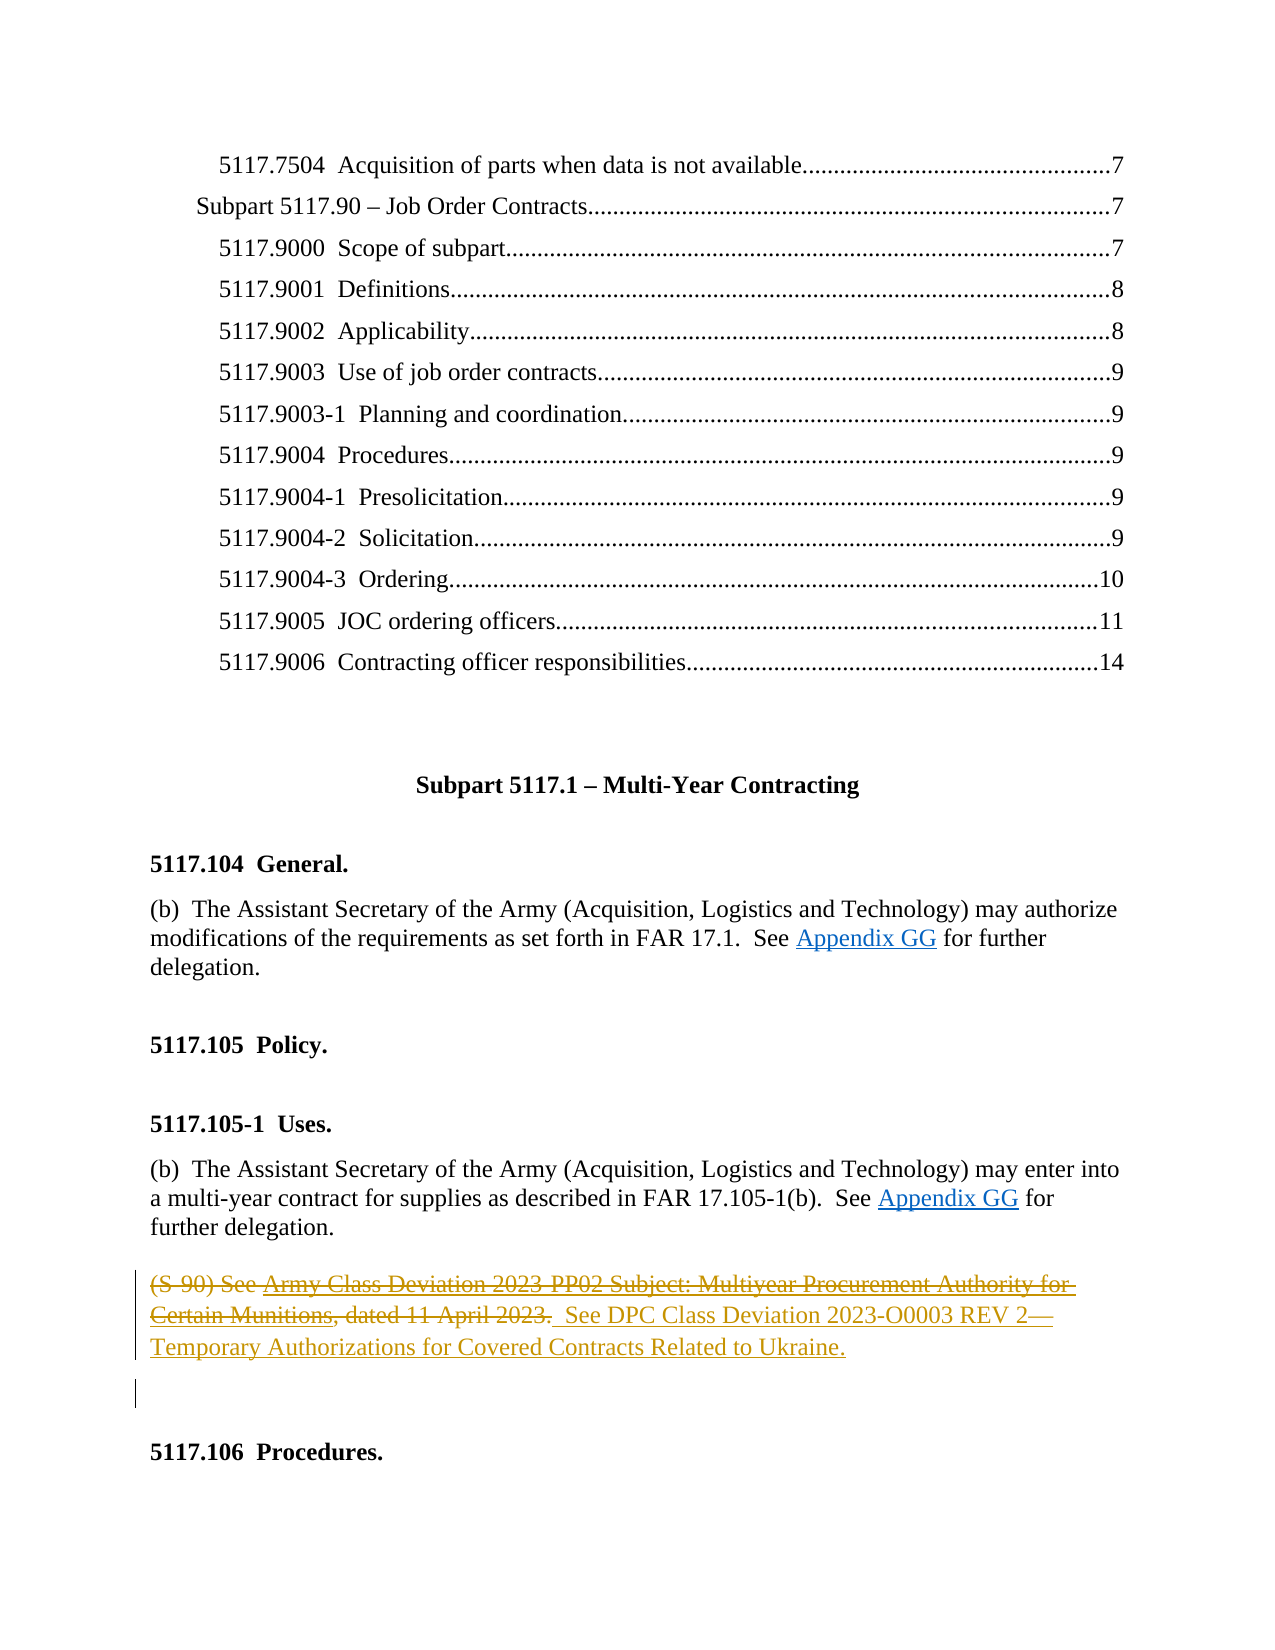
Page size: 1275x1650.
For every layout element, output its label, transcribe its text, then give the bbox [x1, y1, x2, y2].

subtitle 5117.105 Policy. [150, 1030, 1125, 1059]
text 5117.9003-1 Planning and coordination. 9 [219, 399, 1125, 427]
text 5117.7504 Acquisition of parts when data is not available. 7 [219, 150, 1125, 179]
text (b) The Assistant Secretary of the Army (Acquisition, Logistics and Technology) may enter into a multi-year contract for supplies as described in FAR 17.105-1(b). See Appendix GG for further delegation. [150, 1154, 1125, 1241]
subtitle 5117.104 General. [150, 849, 1125, 877]
text 5117.9002 Applicability. 8 [219, 316, 1125, 344]
text (b) The Assistant Secretary of the Army (Acquisition, Logistics and Technology) may authorize modifications of the requirements as set forth in FAR 17.1. See Appendix GG for further delegation. [150, 894, 1125, 980]
text 5117.9004-1 Presolicitation. 9 [219, 482, 1125, 510]
text 5117.9005 JOC ordering officers. 11 [219, 606, 1125, 635]
subtitle 5117.105-1 Uses. [150, 1109, 1125, 1138]
text 5117.9001 Definitions. 8 [219, 274, 1125, 303]
text Subpart 5117.90 – Job Order Contracts 7 [196, 191, 1125, 220]
subtitle Subpart 5117.1 – Multi-Year Contracting [150, 770, 1125, 799]
text 5117.9004-2 Solicitation. 9 [219, 523, 1125, 552]
text 5117.9000 Scope of subpart. 7 [219, 233, 1125, 262]
text 5117.9004 Procedures. 9 [219, 440, 1125, 469]
text 5117.9004-3 Ordering. 10 [219, 564, 1125, 593]
subtitle 5117.106 Procedures. [150, 1437, 1125, 1466]
text 5117.9003 Use of job order contracts. 9 [219, 357, 1125, 386]
text 5117.9006 Contracting officer responsibilities. 14 [219, 647, 1125, 676]
